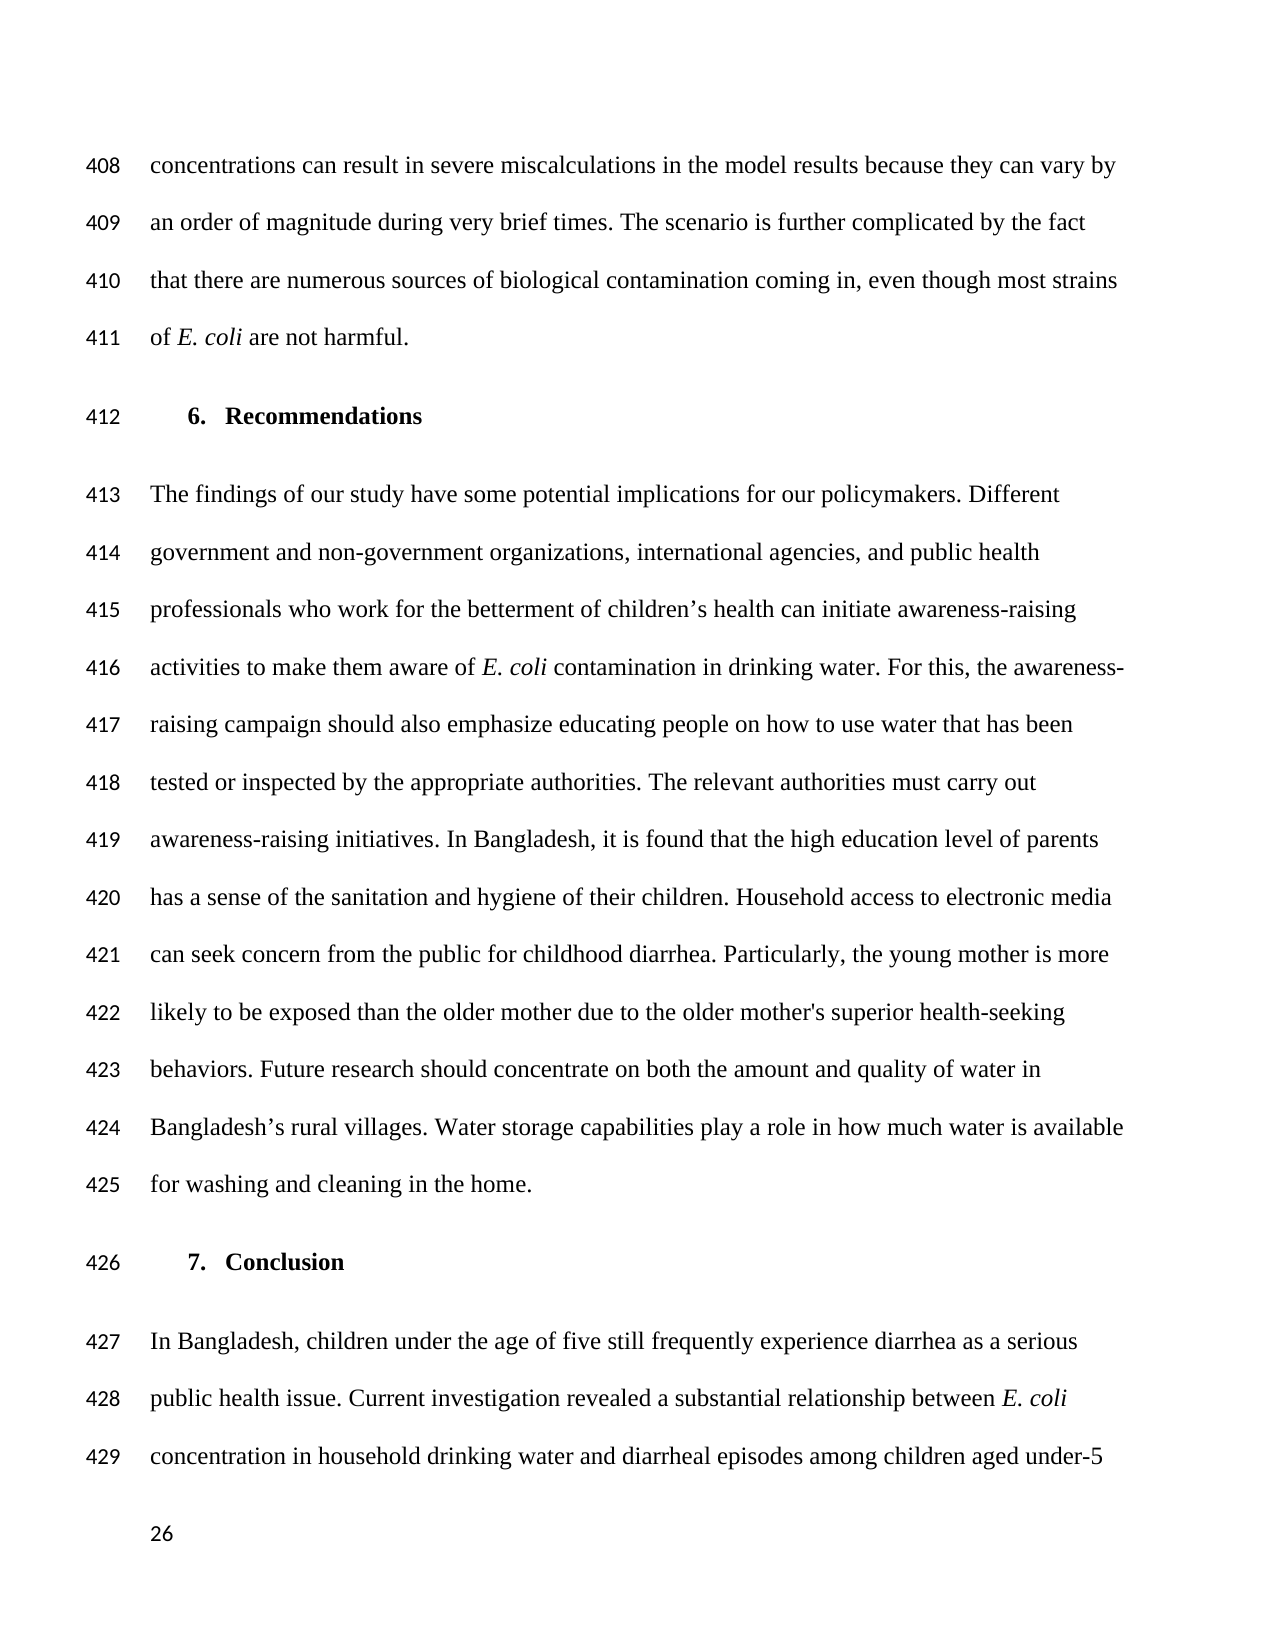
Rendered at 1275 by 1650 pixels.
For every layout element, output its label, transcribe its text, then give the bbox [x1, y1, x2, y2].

text The findings of our study have some potential implications for our policymakers. Different government and non-government organizations, international agencies, and public health professionals who work for the betterment of children’s health can initiate awareness-raising activities to make them aware of E. coli contamination in drinking water. For this, the awareness-raising campaign should also emphasize educating people on how to use water that has been tested or inspected by the appropriate authorities. The relevant authorities must carry out awareness-raising initiatives. In Bangladesh, it is found that the high education level of parents has a sense of the sanitation and hygiene of their children. Household access to electronic media can seek concern from the public for childhood diarrhea. Particularly, the young mother is more likely to be exposed than the older mother due to the older mother's superior health-seeking behaviors. Future research should concentrate on both the amount and quality of water in Bangladesh’s rural villages. Water storage capabilities play a role in how much water is available for washing and cleaning in the home. [150, 479, 1125, 1198]
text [150, 1326, 1125, 1469]
list Recommendations [187, 401, 1125, 429]
list Conclusion [187, 1247, 1125, 1276]
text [150, 150, 1125, 351]
